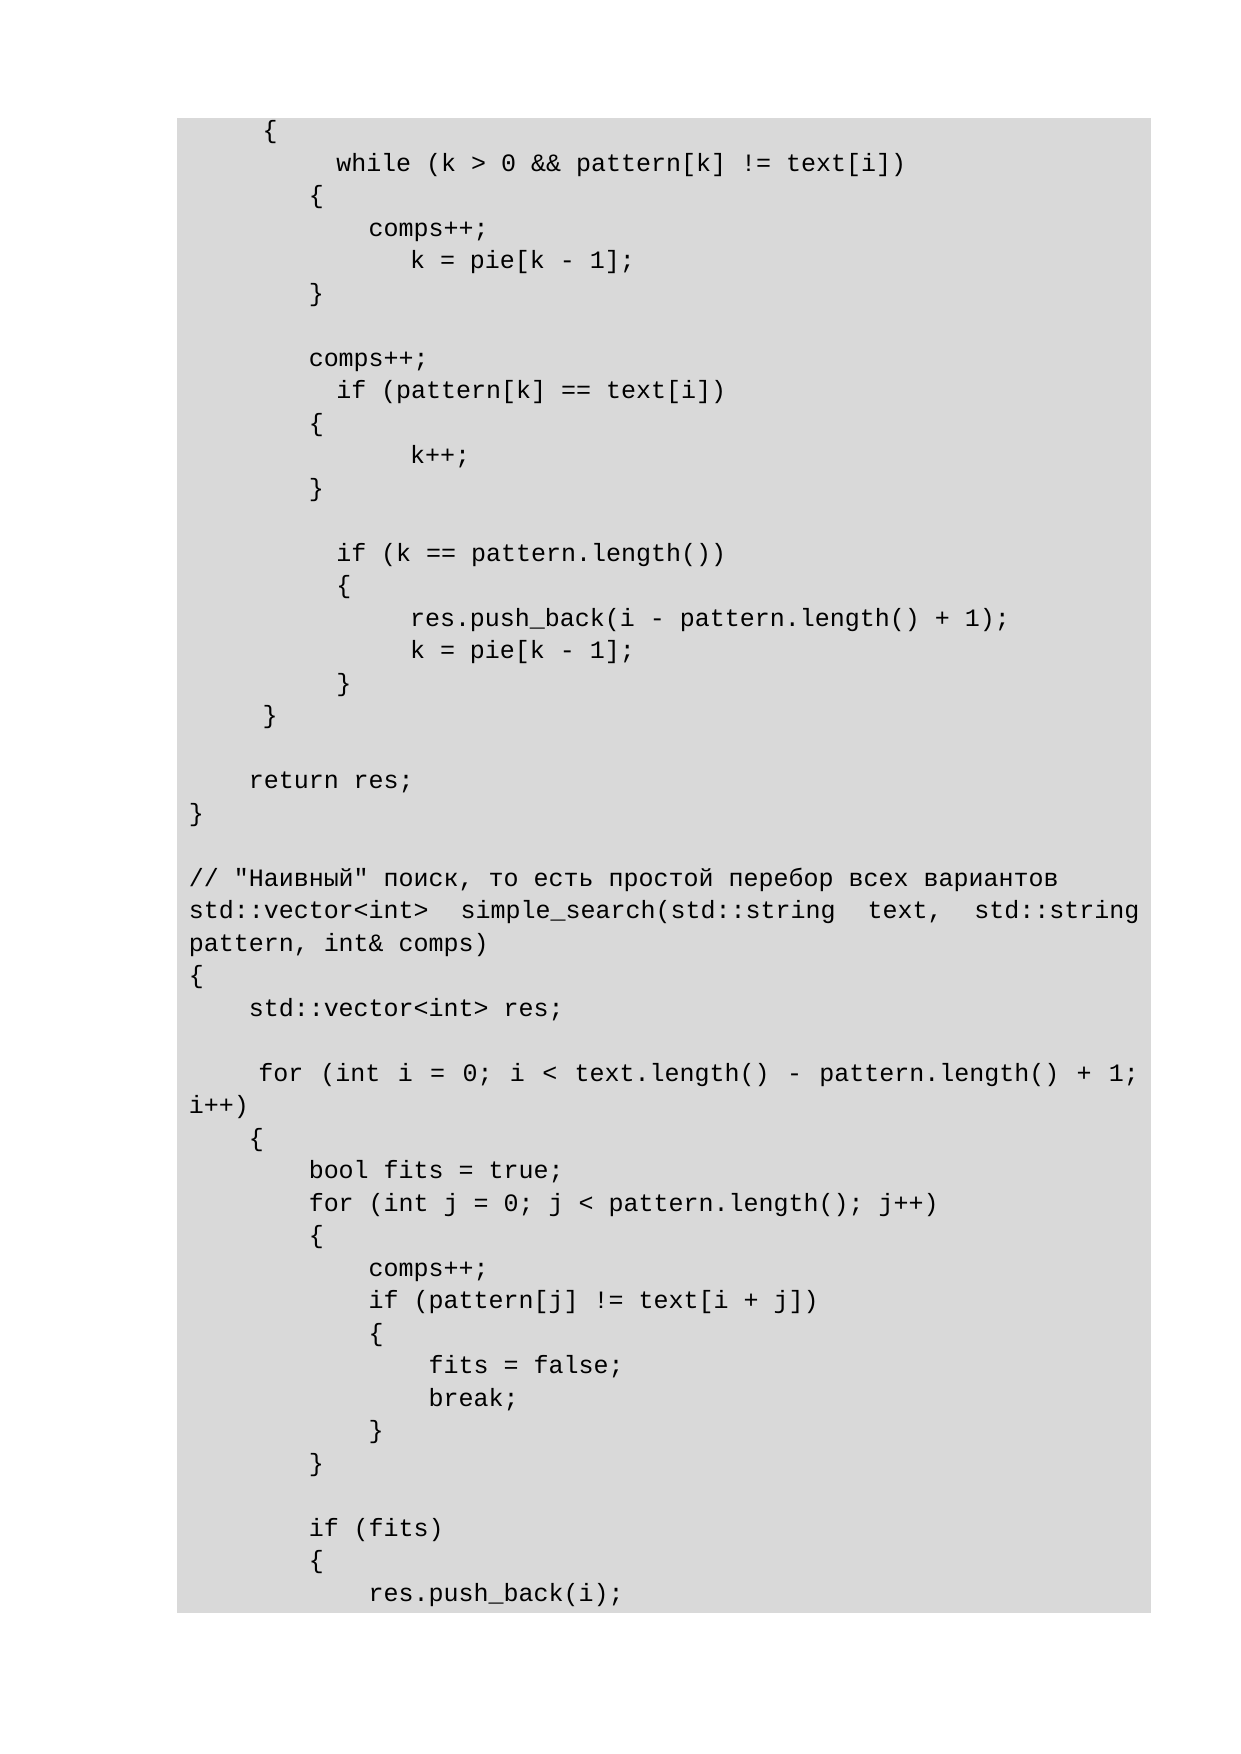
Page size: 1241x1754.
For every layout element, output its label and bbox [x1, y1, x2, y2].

table_header [177, 118, 1151, 1613]
